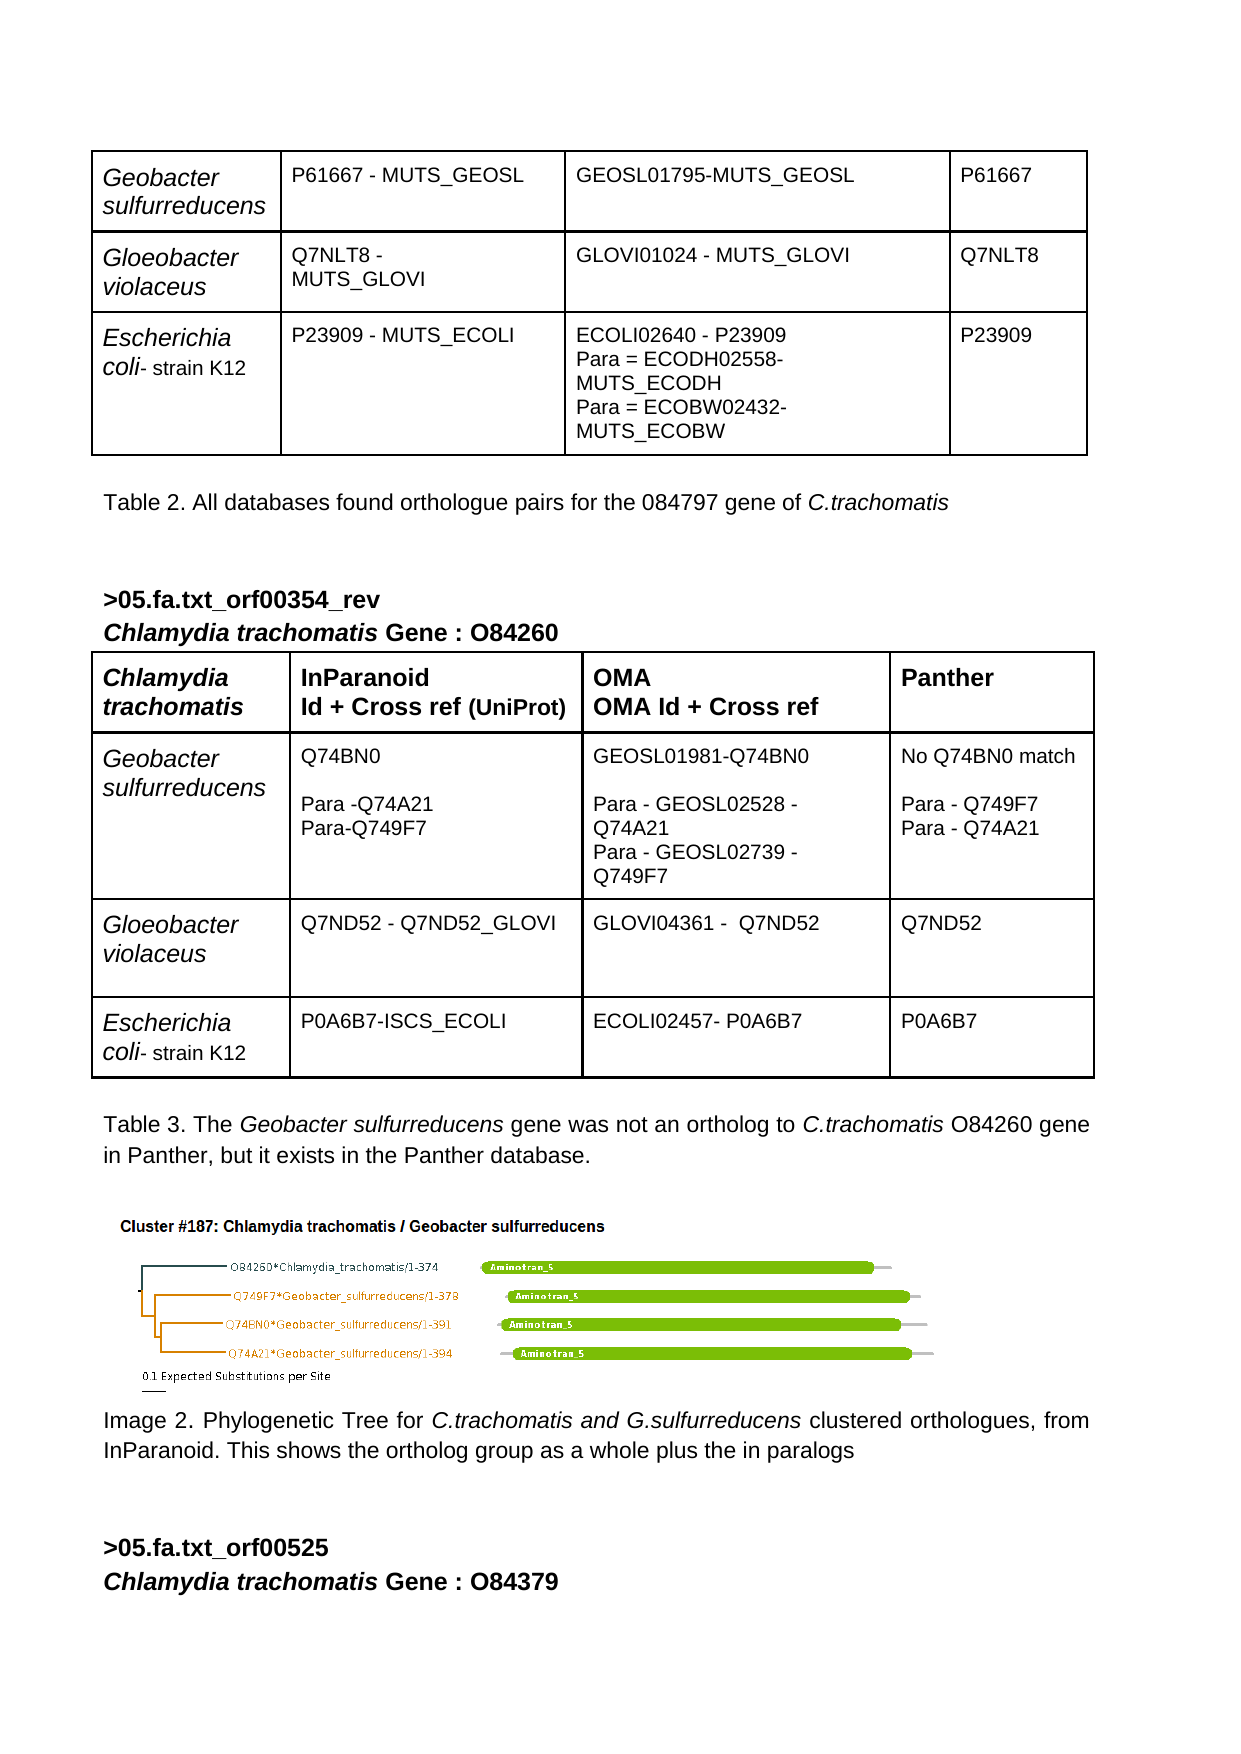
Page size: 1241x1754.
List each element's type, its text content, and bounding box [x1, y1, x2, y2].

table_cell Q7ND52 [891, 900, 1093, 996]
table_cell P61667 [951, 152, 1086, 230]
table_cell P0A6B7 [891, 998, 1093, 1076]
table_header Panther [891, 653, 1093, 731]
table_header InParanoid Id + Cross ref (UniProt) [291, 653, 581, 731]
text Image 2. Phylogenetic Tree for C.trachomatis and G.sulfurreducens clustered orthologues, from InParanoid. This shows the ortholog group as a whole plus the in paralogs [103, 1404, 1090, 1463]
table_cell P61667 - MUTS_GEOSL [282, 152, 564, 230]
text Table 3. The Geobacter sulfurreducens gene was not an ortholog to C.trachomatis O84260 gene in Panther, but it exists in the Panther database. [103, 1111, 1090, 1168]
table_cell Q7ND52 - Q7ND52_GLOVI [291, 900, 581, 996]
table_cell Geobacter sulfurreducens [93, 152, 280, 230]
table_cell Q7NLT8 - MUTS_GLOVI [282, 233, 564, 311]
table_cell Escherichia coli- strain K12 [93, 313, 280, 453]
table_header OMA OMA Id + Cross ref [584, 653, 889, 731]
table_cell Geobacter sulfurreducens [93, 734, 289, 898]
table_cell GEOSL01795-MUTS_GEOSL [566, 152, 949, 230]
table_cell No Q74BN0 match Para - Q749F7 Para - Q74A21 [891, 734, 1093, 898]
table_cell P23909 - MUTS_ECOLI [282, 313, 564, 453]
table_cell ECOLI02640 - P23909 Para = ECODH02558- MUTS_ECODH Para = ECOBW02432- MUTS_ECOBW [566, 313, 949, 453]
table_cell P23909 [951, 313, 1086, 453]
text Table 2. All databases found orthologue pairs for the 084797 gene of C.trachomatis [103, 489, 1090, 515]
table_header Chlamydia trachomatis [93, 653, 289, 731]
table_cell P0A6B7-ISCS_ECOLI [291, 998, 581, 1076]
table_cell Q7NLT8 [951, 233, 1086, 311]
table_cell Escherichia coli- strain K12 [93, 998, 289, 1076]
picture [103, 1205, 1044, 1401]
table_cell Gloeobacter violaceus [93, 900, 289, 996]
table_cell GLOVI04361 - Q7ND52 [584, 900, 889, 996]
table_cell Gloeobacter violaceus [93, 233, 280, 311]
table_cell GEOSL01981-Q74BN0 Para - GEOSL02528 - Q74A21 Para - GEOSL02739 - Q749F7 [584, 734, 889, 898]
table_cell ECOLI02457- P0A6B7 [584, 998, 889, 1076]
text >05.fa.txt_orf00354_rev [103, 585, 1090, 614]
table_cell GLOVI01024 - MUTS_GLOVI [566, 233, 949, 311]
text Chlamydia trachomatis Gene : O84260 [103, 618, 1090, 647]
table_cell Q74BN0 Para -Q74A21 Para-Q749F7 [291, 734, 581, 898]
text >05.fa.txt_orf00525 [103, 1533, 1090, 1562]
text Chlamydia trachomatis Gene : O84379 [103, 1566, 1090, 1595]
